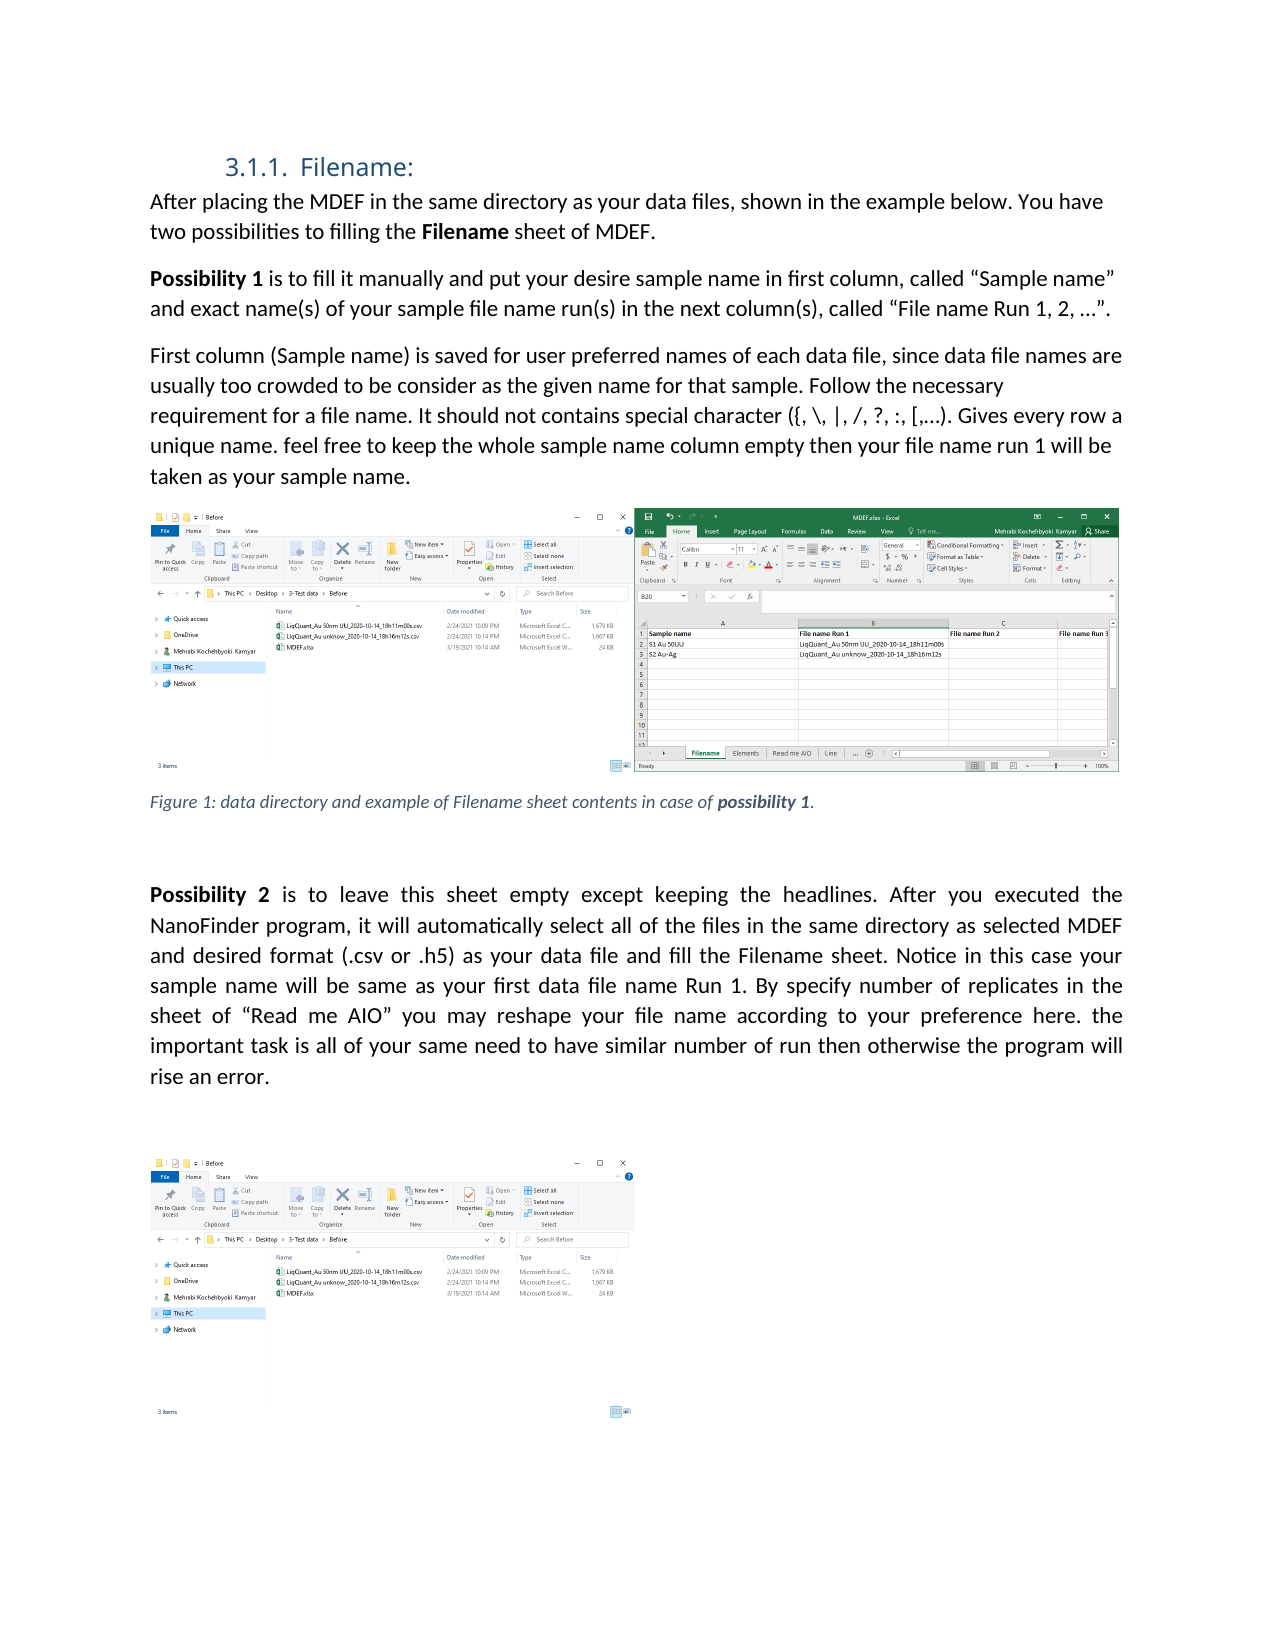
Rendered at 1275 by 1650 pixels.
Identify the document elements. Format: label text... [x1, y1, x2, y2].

text After placing the MDEF in the same directory as your data files, shown in the example below. You have two possibilities to filling the Filename sheet of MDEF. [150, 187, 1125, 245]
text Figure 1: data directory and example of Filename sheet contents in case of possibility 1. [150, 790, 1125, 813]
text Possibility 2 is to leave this sheet empty except keeping the headlines. After you executed the NanoFinder program, it will automatically select all of the files in the same directory as selected MDEF and desired format (.csv or .h5) as your data file and fill the Filename sheet. Notice in this case your sample name will be same as your first data file name Run 1. By specify number of replicates in the sheet of “Read me AIO” you may reshape your file name according to your preference here. the important task is all of your same need to have similar number of run then otherwise the program will rise an error. [150, 881, 1125, 1090]
picture [150, 1155, 635, 1418]
text Possibility 1 is to fill it manually and put your desire sample name in first column, called “Sample name” and exact name(s) of your sample file name run(s) in the next column(s), called “File name Run 1, 2, …”. [150, 264, 1125, 322]
subtitle Filename: [225, 150, 1125, 184]
picture [150, 508, 1119, 772]
text First column (Sample name) is saved for user preferred names of each data file, since data file names are usually too crowded to be consider as the given name for that sample. Follow the necessary requirement for a file name. It should not contains special character ({, \, |, /, ?, :, [,…). Gives every row a unique name. feel free to keep the whole sample name column empty then your file name run 1 will be taken as your sample name. [150, 341, 1125, 490]
